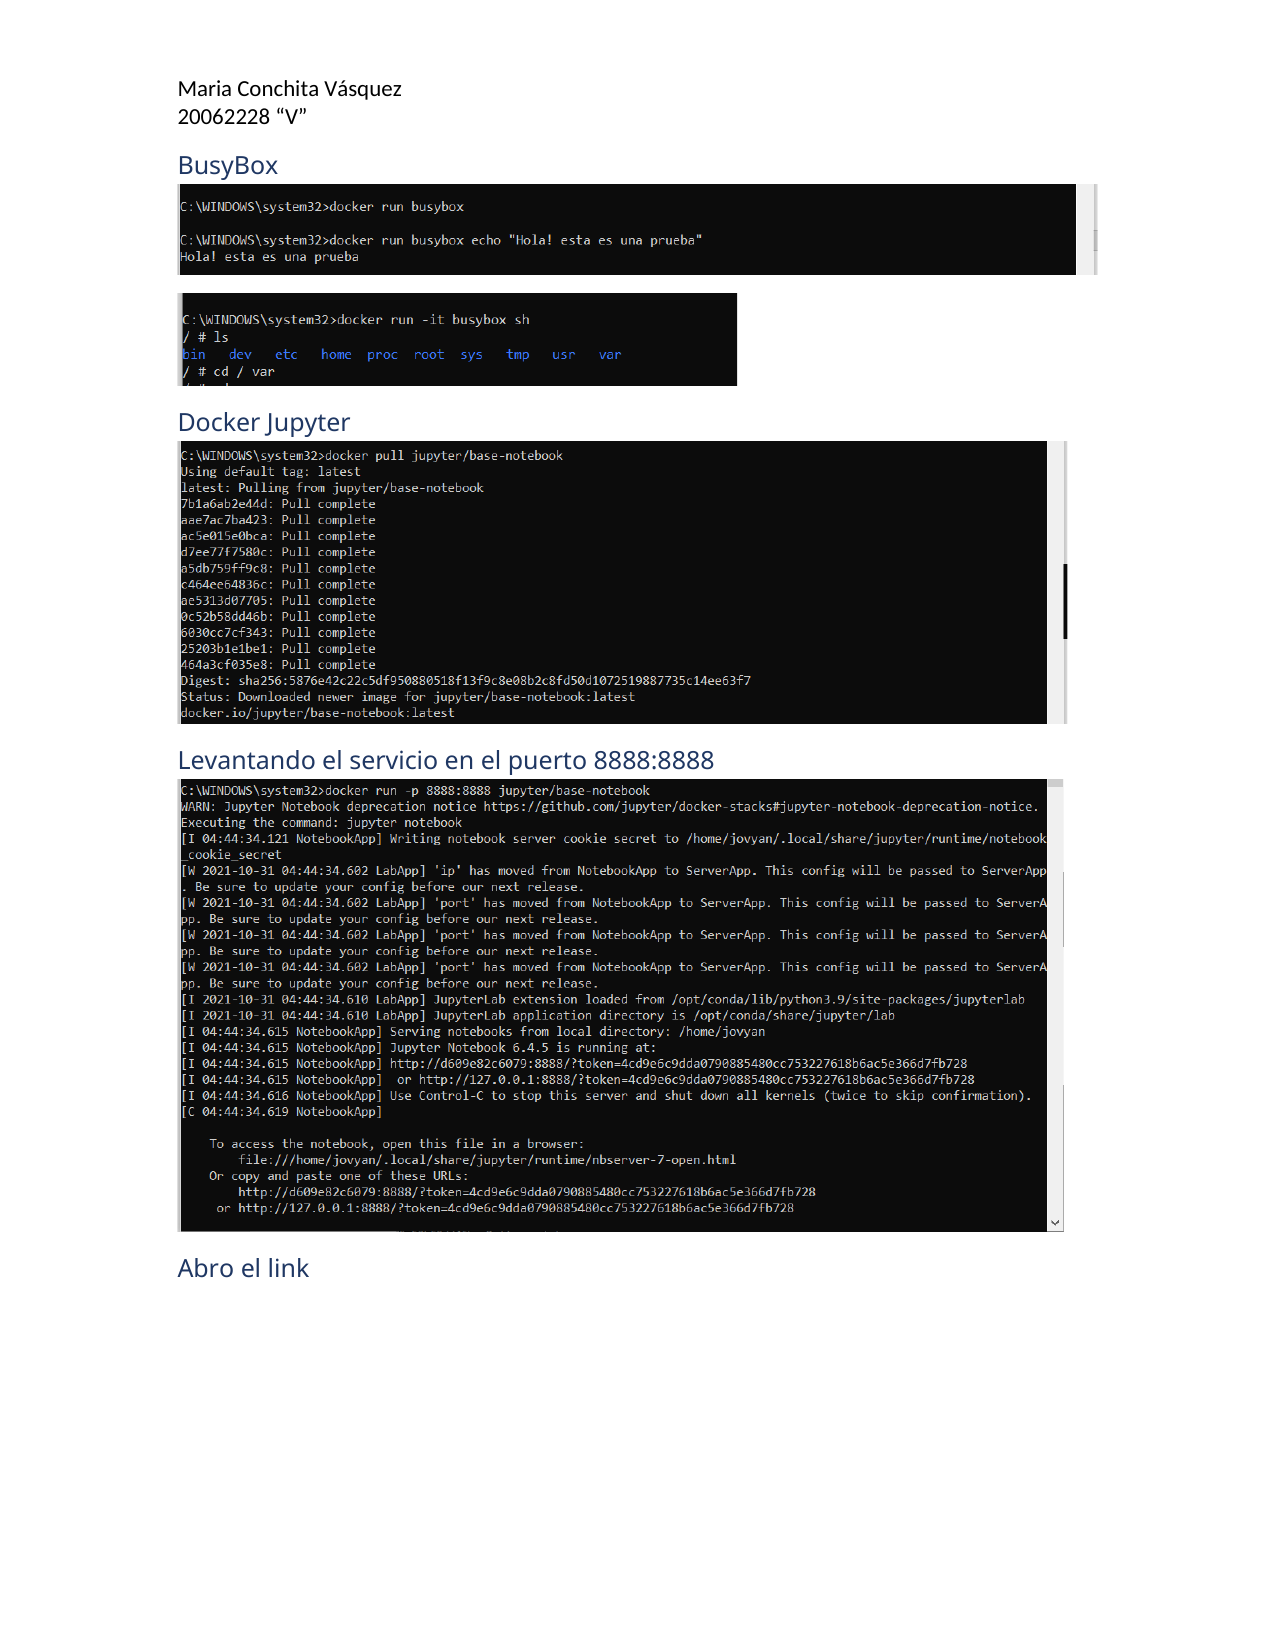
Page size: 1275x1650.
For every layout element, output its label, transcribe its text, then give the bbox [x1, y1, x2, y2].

subtitle Levantando el servicio en el puerto 8888:8888 [177, 742, 1098, 777]
subtitle BusyBox [177, 148, 1098, 182]
picture [177, 441, 1068, 724]
picture [177, 184, 1098, 275]
picture [177, 293, 738, 386]
subtitle Abro el link [177, 1250, 1098, 1284]
subtitle Docker Jupyter [177, 405, 1098, 439]
picture [177, 779, 1064, 1232]
